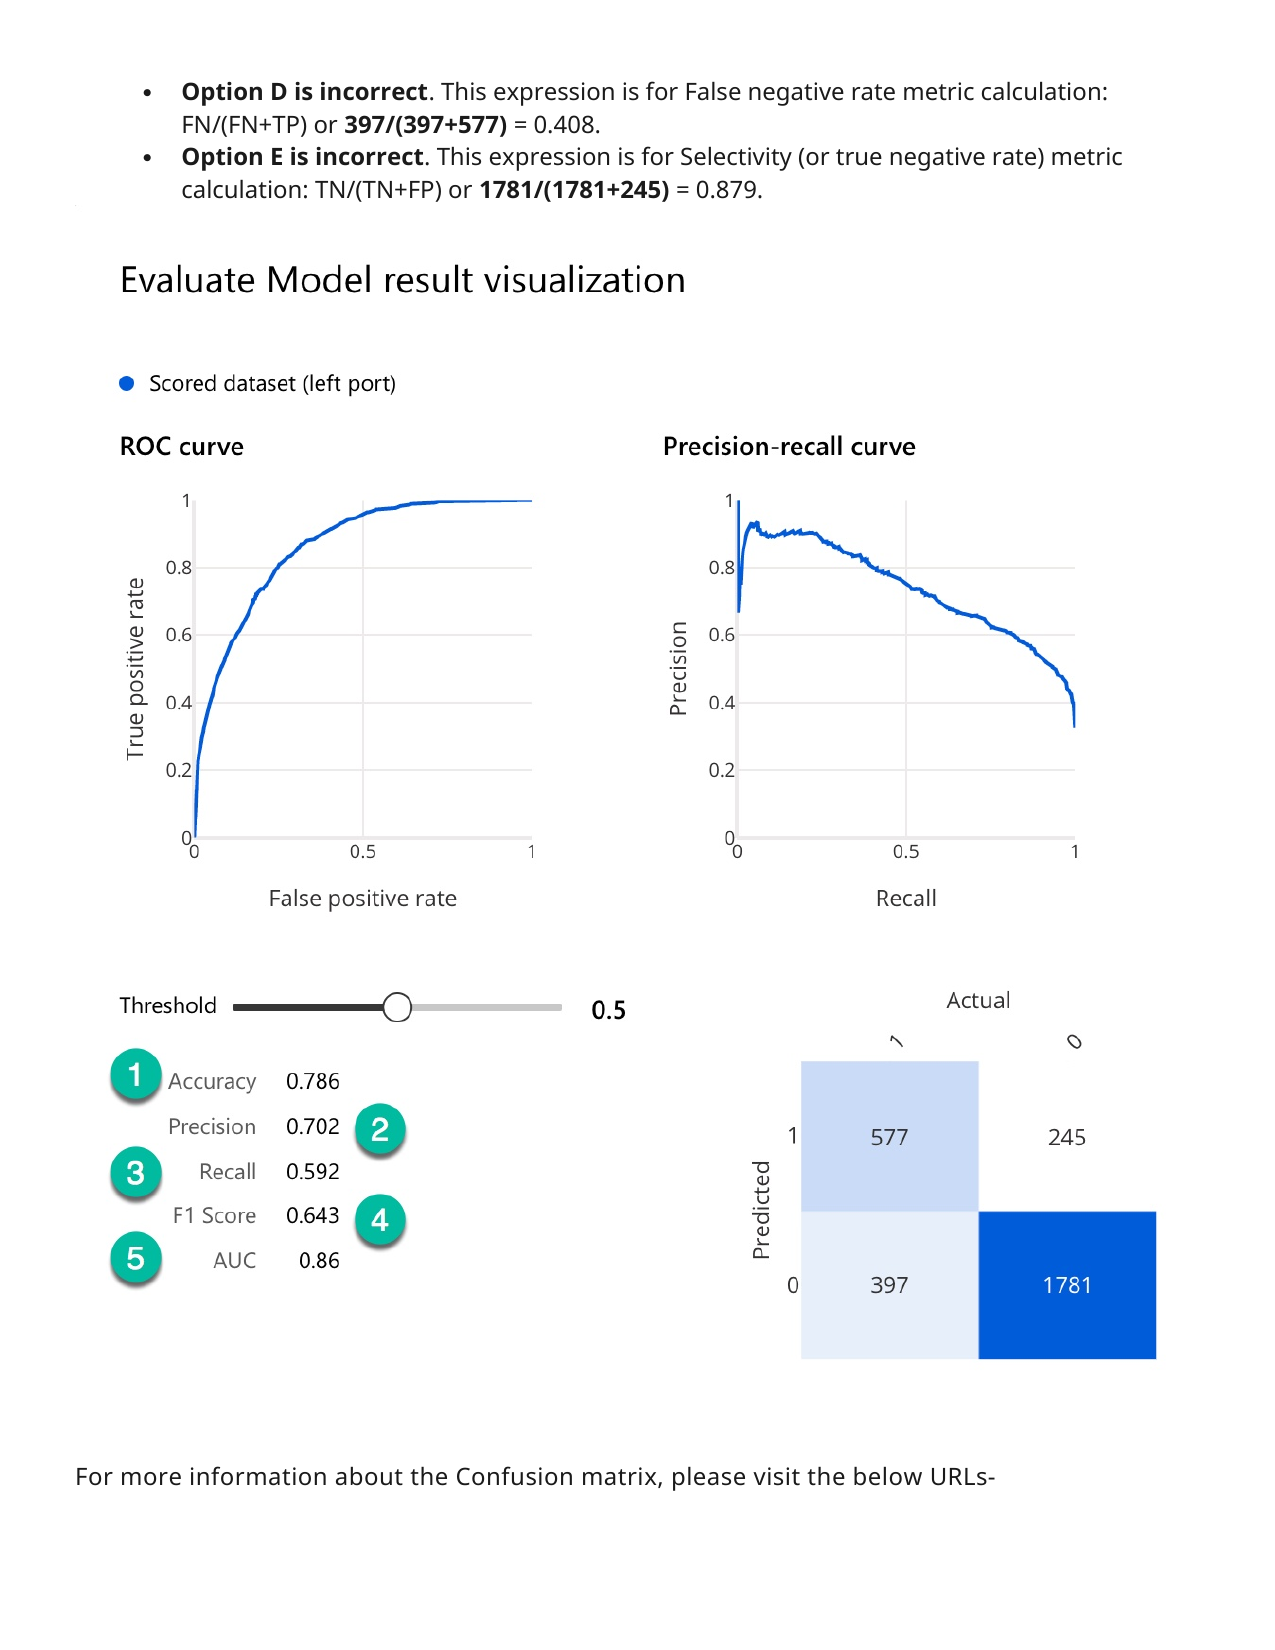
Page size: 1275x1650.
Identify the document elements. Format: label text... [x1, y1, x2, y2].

text For more information about the Confusion matrix, please visit the below URLs- [75, 1459, 1200, 1492]
picture [75, 205, 1200, 1421]
list Option D is incorrect. This expression is for False negative rate metric calculation: FN/(FN+TP) or 397/(397+577) = 0.408. [144, 75, 1169, 140]
list Option E is incorrect. This expression is for Selectivity (or true negative rate) metric calculation: TN/(TN+FP) or 1781/(1781+245) = 0.879. [144, 140, 1169, 205]
